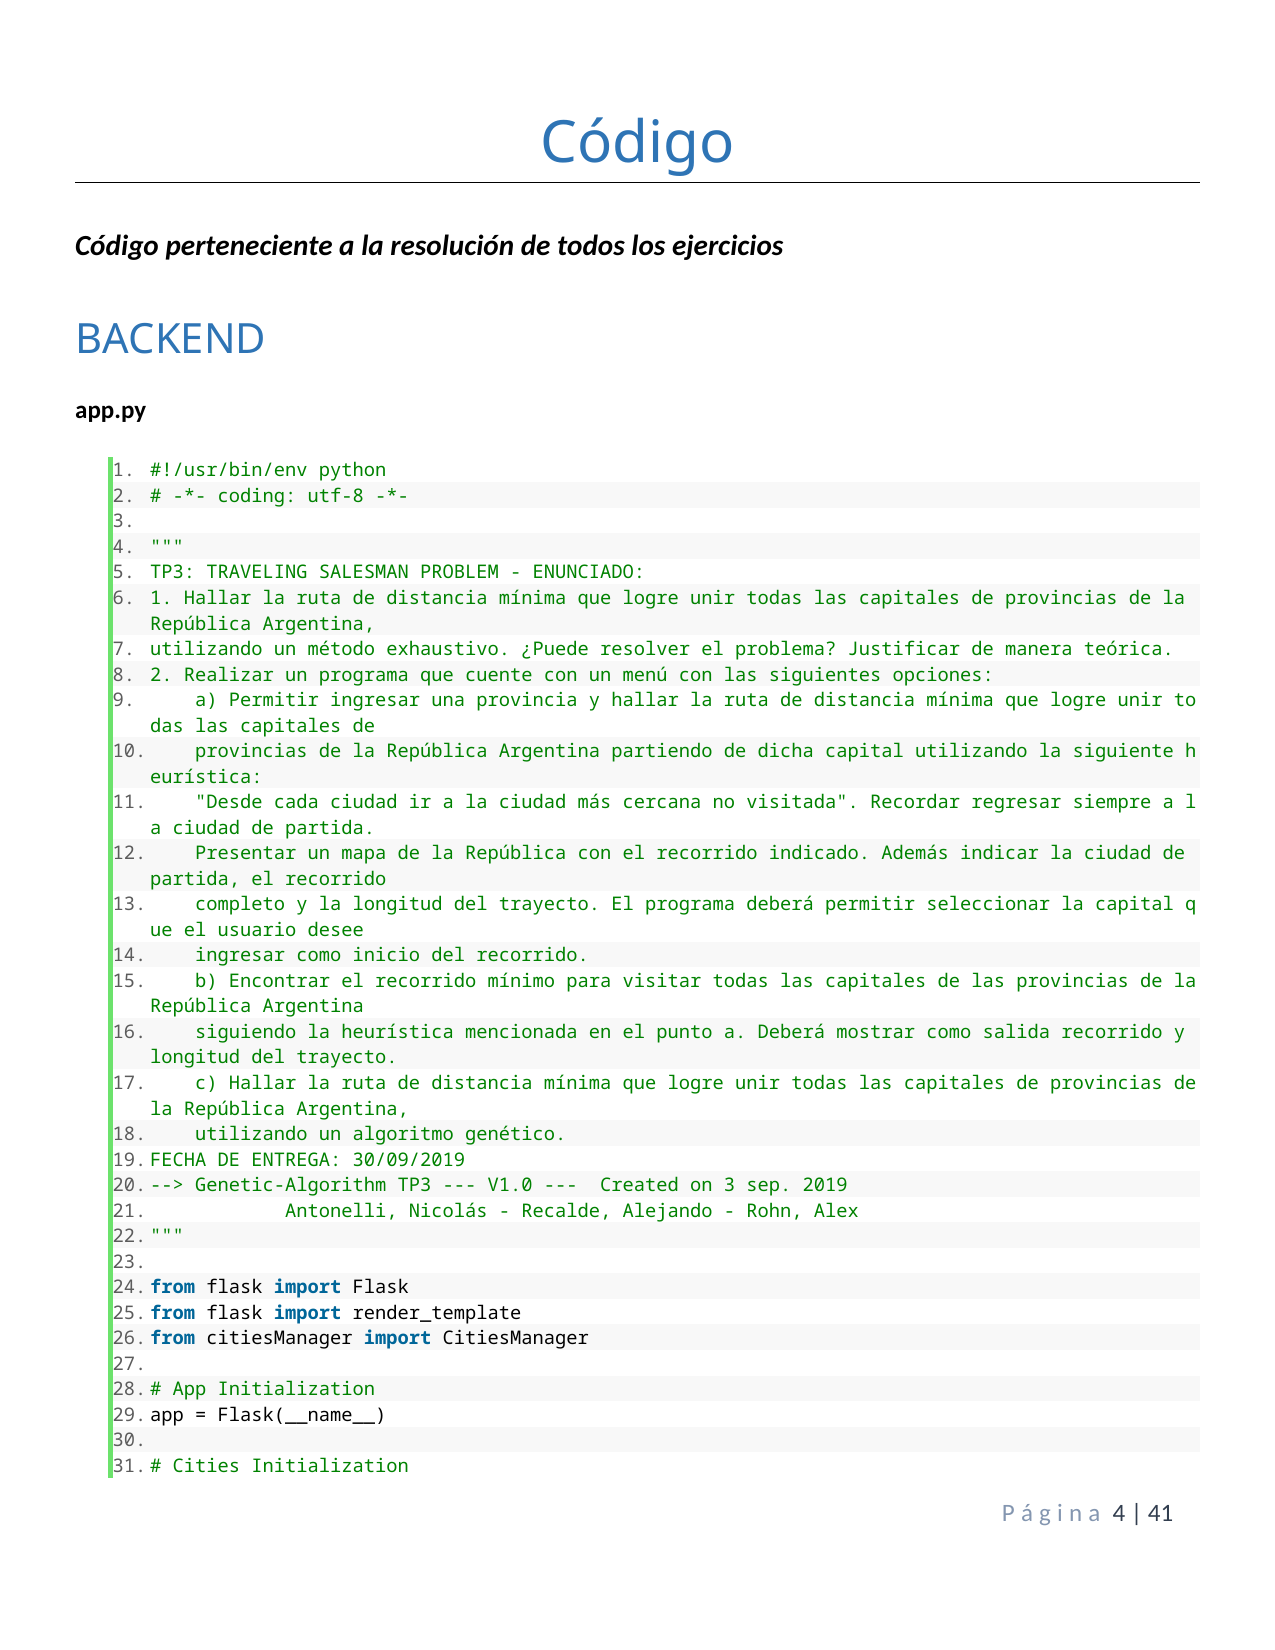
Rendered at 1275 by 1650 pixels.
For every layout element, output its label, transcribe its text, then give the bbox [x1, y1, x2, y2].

list # App Initialization [113, 1376, 1200, 1401]
list completo y la longitud del trayecto. El programa deberá permitir seleccionar la capital que el usuario desee [113, 891, 1200, 942]
list from flask import Flask [113, 1273, 1200, 1299]
list 1. Hallar la ruta de distancia mínima que logre unir todas las capitales de provincias de la República Argentina, [113, 584, 1200, 635]
list --> Genetic-Algorithm TP3 --- V1.0 --- Created on 3 sep. 2019 [113, 1171, 1200, 1197]
list c) Hallar la ruta de distancia mínima que logre unir todas las capitales de provincias de la República Argentina, [113, 1069, 1200, 1120]
list b) Encontrar el recorrido mínimo para visitar todas las capitales de las provincias de la República Argentina [113, 967, 1200, 1018]
list FECHA DE ENTREGA: 30/09/2019 [113, 1146, 1200, 1171]
list # -*- coding: utf-8 -*- [113, 482, 1200, 508]
subtitle BACKEND [75, 308, 1200, 365]
list utilizando un algoritmo genético. [113, 1120, 1200, 1146]
list provincias de la República Argentina partiendo de dicha capital utilizando la siguiente heurística: [113, 737, 1200, 788]
list utilizando un método exhaustivo. ¿Puede resolver el problema? Justificar de manera teórica. [113, 635, 1200, 661]
list Presentar un mapa de la República con el recorrido indicado. Además indicar la ciudad de partida, el recorrido [113, 839, 1200, 891]
list from flask import render_template [113, 1299, 1200, 1324]
list #!/usr/bin/env python [113, 457, 1200, 482]
list """ [113, 533, 1200, 559]
text app.py [75, 395, 1200, 425]
list # Cities Initialization [113, 1452, 1200, 1478]
list siguiendo la heurística mencionada en el punto a. Deberá mostrar como salida recorrido y longitud del trayecto. [113, 1018, 1200, 1069]
subtitle Código [75, 100, 1200, 182]
list a) Permitir ingresar una provincia y hallar la ruta de distancia mínima que logre unir todas las capitales de [113, 686, 1200, 737]
list """ [113, 1222, 1200, 1248]
list ingresar como inicio del recorrido. [113, 942, 1200, 967]
text Código perteneciente a la resolución de todos los ejercicios [75, 227, 1200, 263]
list TP3: TRAVELING SALESMAN PROBLEM - ENUNCIADO: [113, 559, 1200, 584]
list 2. Realizar un programa que cuente con un menú con las siguientes opciones: [113, 661, 1200, 686]
list app = Flask(__name__) [113, 1401, 1200, 1427]
list from citiesManager import CitiesManager [113, 1324, 1200, 1350]
list "Desde cada ciudad ir a la ciudad más cercana no visitada". Recordar regresar siempre a la ciudad de partida. [113, 788, 1200, 839]
list Antonelli, Nicolás - Recalde, Alejando - Rohn, Alex [113, 1197, 1200, 1222]
